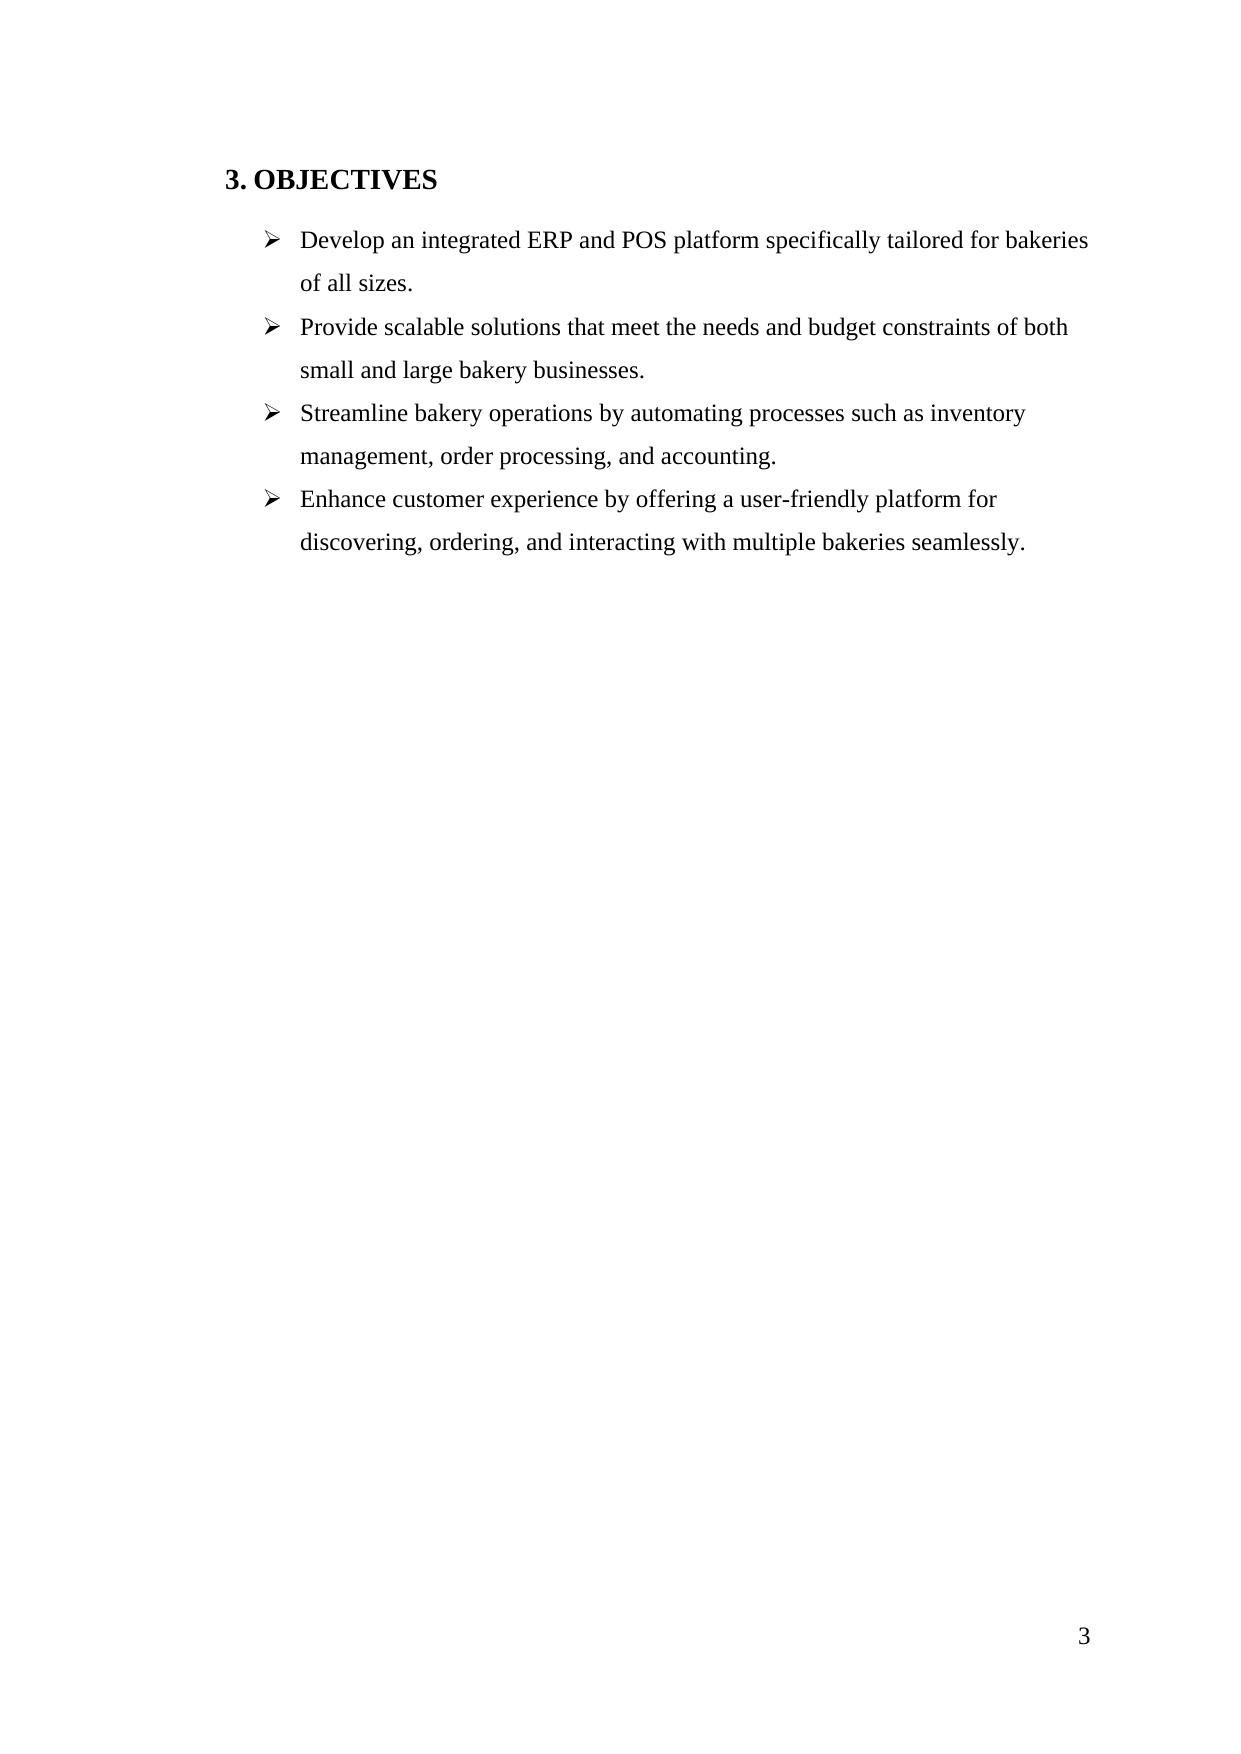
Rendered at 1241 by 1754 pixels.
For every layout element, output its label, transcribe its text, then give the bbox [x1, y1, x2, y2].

subtitle OBJECTIVES [225, 162, 1090, 196]
list Develop an integrated ERP and POS platform specifically tailored for bakeries of all sizes. [262, 225, 1090, 297]
list Enhance customer experience by offering a user-friendly platform for discovering, ordering, and interacting with multiple bakeries seamlessly. [262, 484, 1090, 556]
list Provide scalable solutions that meet the needs and budget constraints of both small and large bakery businesses. [262, 312, 1090, 383]
list Streamline bakery operations by automating processes such as inventory management, order processing, and accounting. [262, 398, 1090, 470]
